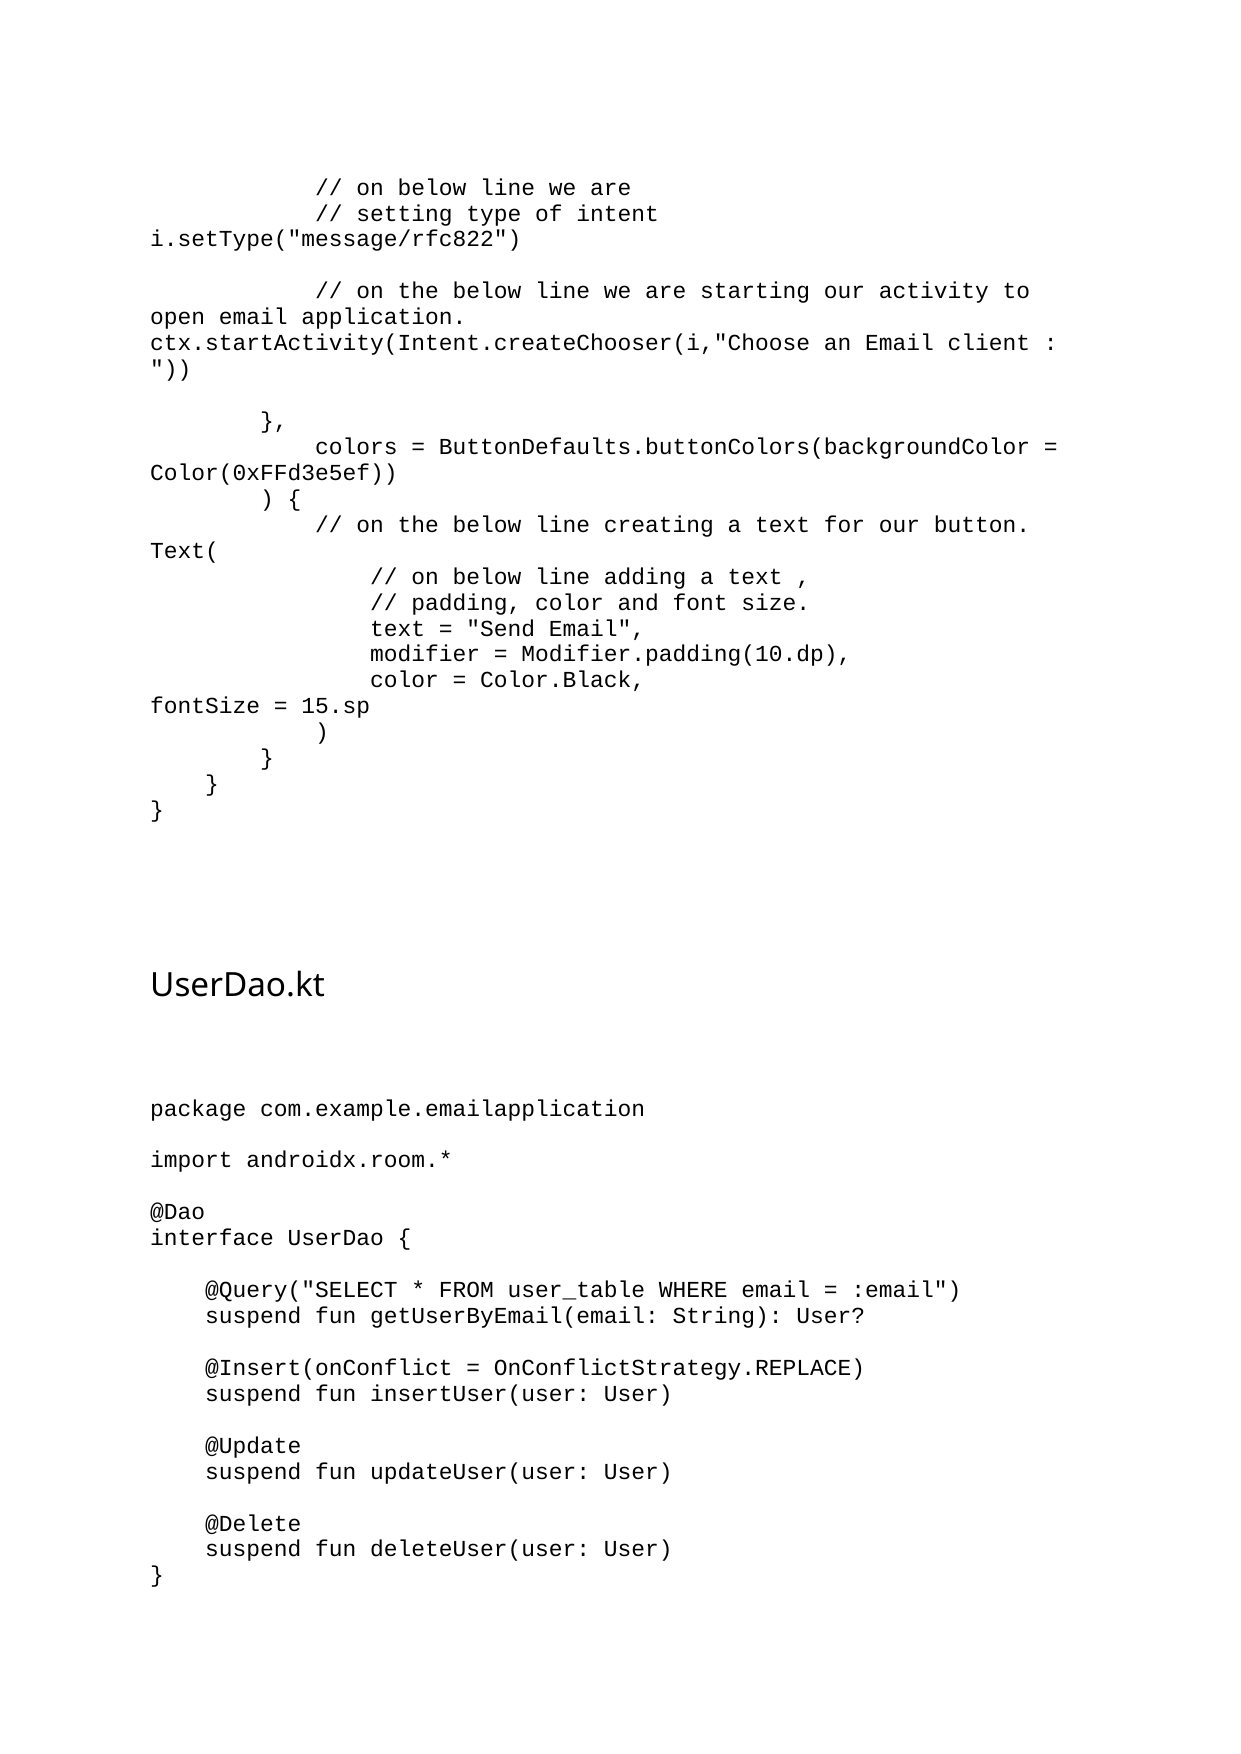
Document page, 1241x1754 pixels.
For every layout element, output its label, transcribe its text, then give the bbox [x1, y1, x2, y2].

text @Update [150, 1434, 1090, 1460]
text // setting type of intent [150, 202, 1090, 228]
text import androidx.room.* [150, 1149, 1090, 1175]
text interface UserDao { [150, 1227, 1090, 1252]
text } [150, 772, 1090, 798]
text suspend fun updateUser(user: User) [150, 1460, 1090, 1486]
text color = Color.Black, [150, 669, 1090, 695]
text // on the below line we are starting our activity to open email application. [150, 280, 1090, 332]
text suspend fun getUserByEmail(email: String): User? [150, 1304, 1090, 1330]
text // on the below line creating a text for our button. [150, 513, 1090, 539]
text suspend fun insertUser(user: User) [150, 1382, 1090, 1408]
text } [150, 747, 1090, 772]
text ctx.startActivity(Intent.createChooser(i,"Choose an Email client : ")) [150, 332, 1090, 383]
text colors = ButtonDefaults.buttonColors(backgroundColor = Color(0xFFd3e5ef)) [150, 435, 1090, 487]
text // on below line we are [150, 176, 1090, 202]
text @Query("SELECT * FROM user_table WHERE email = :email") [150, 1278, 1090, 1304]
text fontSize = 15.sp [150, 695, 1090, 721]
text UserDao.kt [150, 961, 1090, 1006]
text modifier = Modifier.padding(10.dp), [150, 643, 1090, 669]
text } [150, 798, 1090, 824]
text suspend fun deleteUser(user: User) [150, 1538, 1090, 1564]
text text = "Send Email", [150, 617, 1090, 643]
text i.setType("message/rfc822") [150, 228, 1090, 254]
text // padding, color and font size. [150, 591, 1090, 617]
text ) { [150, 487, 1090, 513]
text }, [150, 409, 1090, 435]
text @Insert(onConflict = OnConflictStrategy.REPLACE) [150, 1356, 1090, 1382]
text @Delete [150, 1512, 1090, 1538]
text Text( [150, 539, 1090, 565]
text ) [150, 721, 1090, 747]
text // on below line adding a text , [150, 565, 1090, 591]
text package com.example.emailapplication [150, 1097, 1090, 1123]
text @Dao [150, 1201, 1090, 1227]
text } [150, 1564, 1090, 1590]
